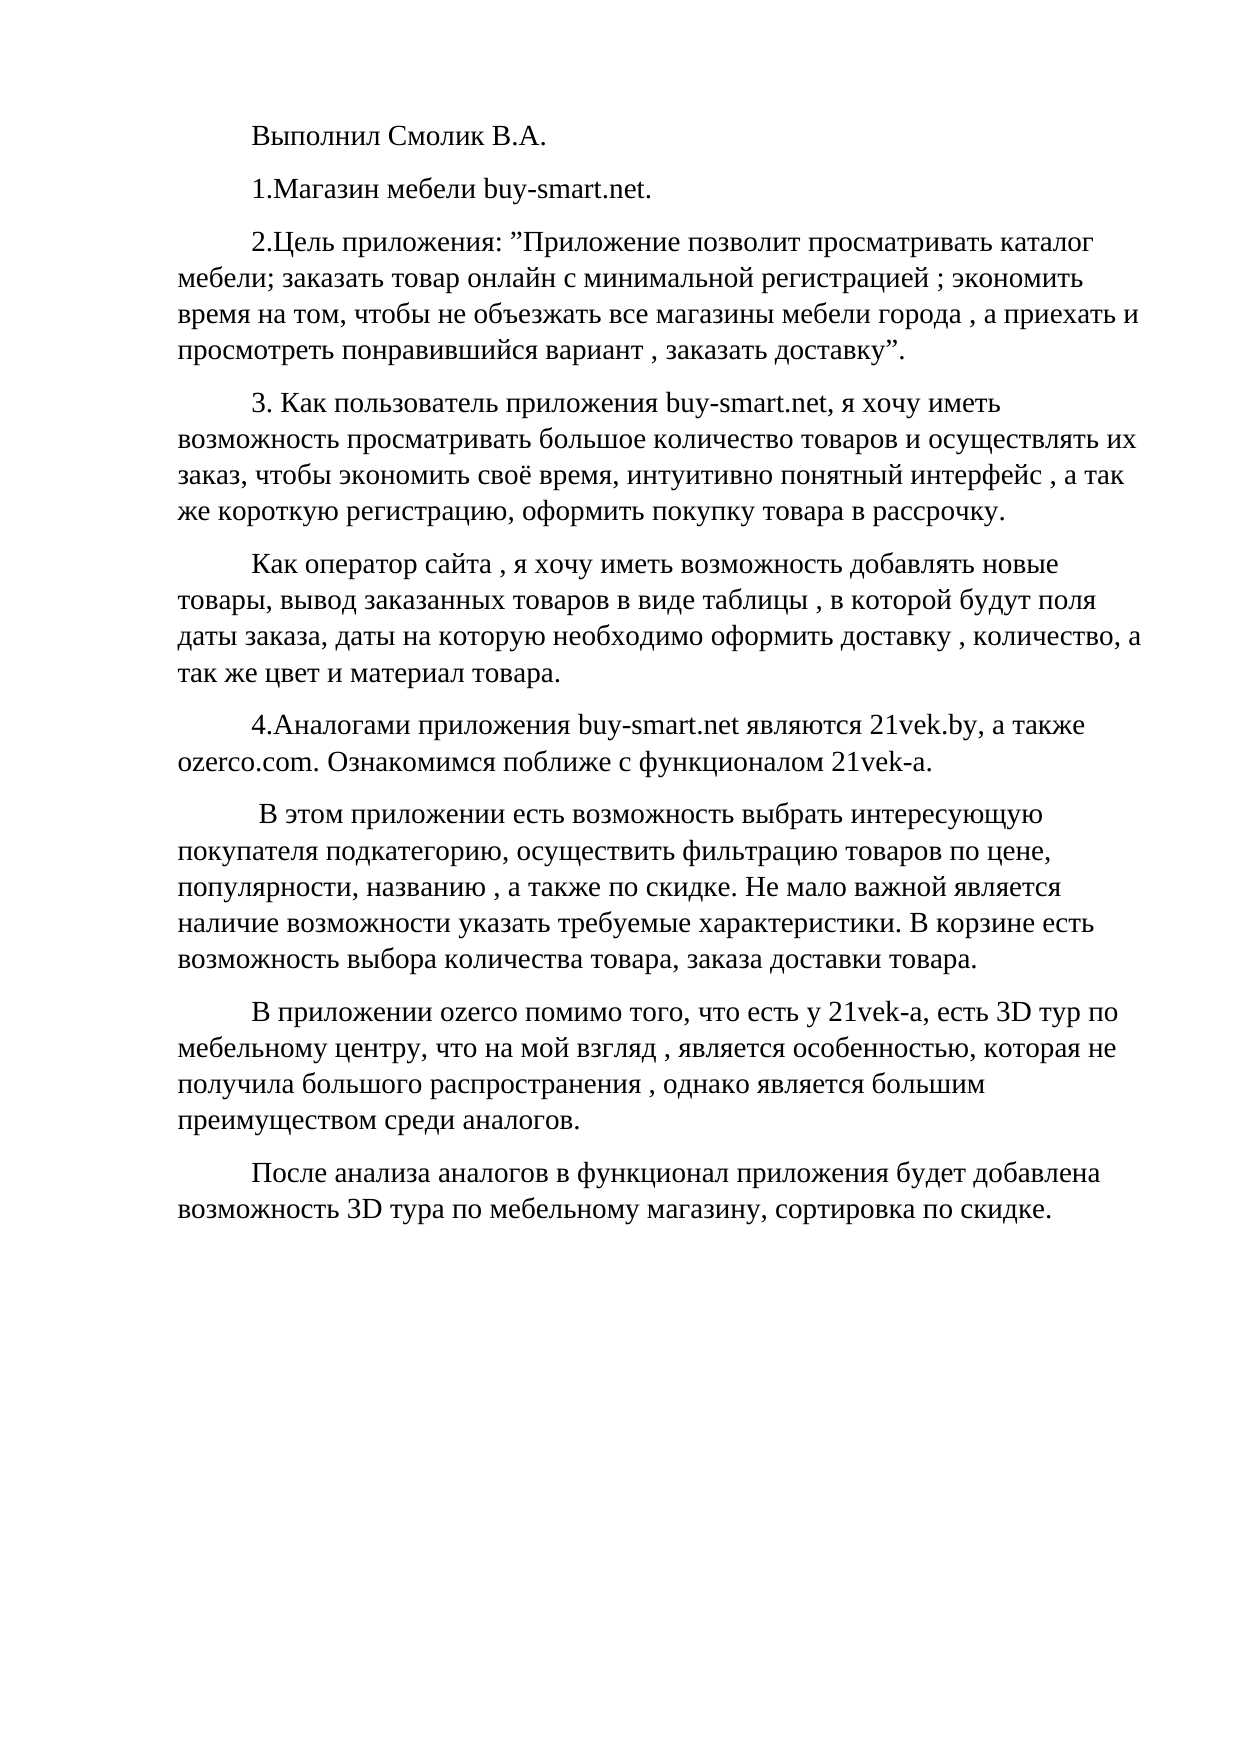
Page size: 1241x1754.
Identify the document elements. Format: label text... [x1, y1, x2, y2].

text 1.Магазин мебели buy-smart.net. [177, 171, 1152, 204]
text В приложении ozerco помимо того, что есть у 21vek-a, есть 3D тур по мебельному центру, что на мой взгляд , является особенностью, которая не получила большого распространения , однако является большим преимуществом среди аналогов. [177, 994, 1152, 1136]
text В этом приложении есть возможность выбрать интересующую покупателя подкатегорию, осуществить фильтрацию товаров по цене, популярности, названию , а также по скидке. Не мало важной является наличие возможности указать требуемые характеристики. В корзине есть возможность выбора количества товара, заказа доставки товара. [177, 796, 1152, 974]
text После анализа аналогов в функционал приложения будет добавлена возможность 3D тура по мебельному магазину, сортировка по скидке. [177, 1155, 1152, 1225]
text 4.Аналогами приложения buy-smart.net являются 21vek.by, а также ozerco.com. Ознакомимся поближе с функционалом 21vek-a. [177, 707, 1152, 777]
text Как оператор сайта , я хочу иметь возможность добавлять новые товары, вывод заказанных товаров в виде таблицы , в которой будут поля даты заказа, даты на которую необходимо оформить доставку , количество, а так же цвет и материал товара. [177, 546, 1152, 688]
text Выполнил Смолик В.А. [177, 118, 1152, 152]
text 2.Цель приложения: ”Приложение позволит просматривать каталог мебели; заказать товар онлайн с минимальной регистрацией ; экономить время на том, чтобы не объезжать все магазины мебели города , а приехать и просмотреть понравившийся вариант , заказать доставку”. [177, 224, 1152, 366]
text 3. Как пользователь приложения buy-smart.net, я хочу иметь возможность просматривать большое количество товаров и осуществлять их заказ, чтобы экономить своё время, интуитивно понятный интерфейс , а так же короткую регистрацию, оформить покупку товара в рассрочку. [177, 385, 1152, 527]
